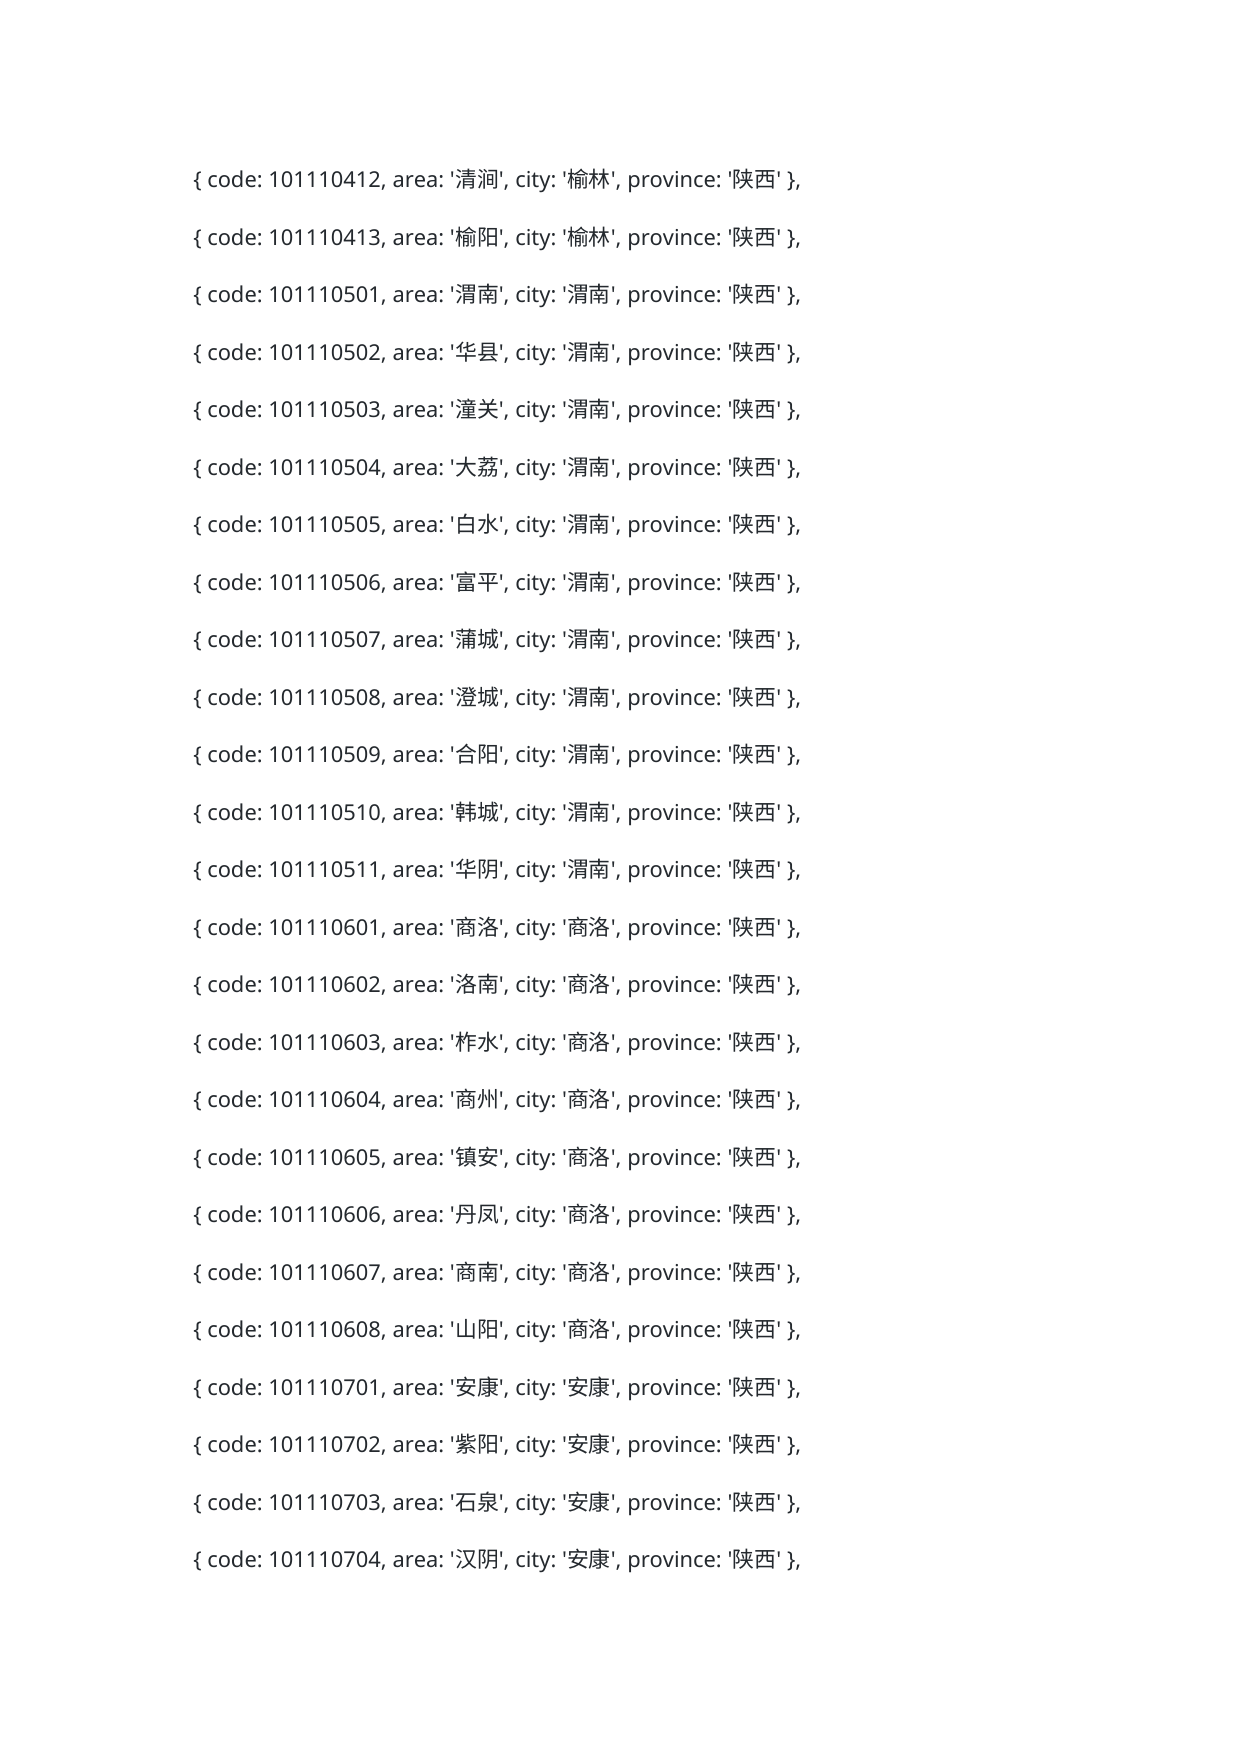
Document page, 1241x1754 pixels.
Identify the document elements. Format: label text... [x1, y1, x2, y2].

text ​ { code: 101110606, area: '丹凤', city: '商洛', province: '陕西' }, [776, 1197, 1053, 1229]
text ​ { code: 101110501, area: '渭南', city: '渭南', province: '陕西' }, [776, 277, 1053, 309]
text ​ { code: 101110704, area: '汉阴', city: '安康', province: '陕西' }, [776, 1542, 1053, 1574]
text ​ { code: 101110604, area: '商州', city: '商洛', province: '陕西' }, [776, 1082, 1053, 1114]
text ​ { code: 101110509, area: '合阳', city: '渭南', province: '陕西' }, [776, 737, 1053, 769]
text ​ { code: 101110510, area: '韩城', city: '渭南', province: '陕西' }, [187, 794, 1053, 827]
text ​ { code: 101110508, area: '澄城', city: '渭南', province: '陕西' }, [187, 679, 1053, 712]
text ​ { code: 101110503, area: '潼关', city: '渭南', province: '陕西' }, [776, 392, 1053, 424]
text ​ { code: 101110608, area: '山阳', city: '商洛', province: '陕西' }, [776, 1312, 1053, 1344]
text ​ { code: 101110504, area: '大荔', city: '渭南', province: '陕西' }, [187, 449, 1053, 482]
text ​ { code: 101110605, area: '镇安', city: '商洛', province: '陕西' }, [187, 1139, 1053, 1172]
text ​ { code: 101110502, area: '华县', city: '渭南', province: '陕西' }, [187, 334, 1053, 367]
text ​ { code: 101110603, area: '柞水', city: '商洛', province: '陕西' }, [187, 1024, 1053, 1057]
text ​ { code: 101110507, area: '蒲城', city: '渭南', province: '陕西' }, [776, 622, 1053, 654]
text ​ { code: 101110412, area: '清涧', city: '榆林', province: '陕西' }, [776, 162, 1053, 194]
text ​ { code: 101110701, area: '安康', city: '安康', province: '陕西' }, [187, 1369, 1053, 1402]
text ​ { code: 101110601, area: '商洛', city: '商洛', province: '陕西' }, [187, 909, 1053, 942]
text ​ { code: 101110511, area: '华阴', city: '渭南', province: '陕西' }, [776, 852, 1053, 884]
text ​ { code: 101110506, area: '富平', city: '渭南', province: '陕西' }, [187, 564, 1053, 597]
text ​ { code: 101110413, area: '榆阳', city: '榆林', province: '陕西' }, [187, 219, 1053, 252]
text ​ { code: 101110703, area: '石泉', city: '安康', province: '陕西' }, [187, 1484, 1053, 1517]
text ​ { code: 101110607, area: '商南', city: '商洛', province: '陕西' }, [187, 1254, 1053, 1287]
text ​ { code: 101110602, area: '洛南', city: '商洛', province: '陕西' }, [776, 967, 1053, 999]
text ​ { code: 101110505, area: '白水', city: '渭南', province: '陕西' }, [776, 507, 1053, 539]
text ​ { code: 101110702, area: '紫阳', city: '安康', province: '陕西' }, [776, 1427, 1053, 1459]
